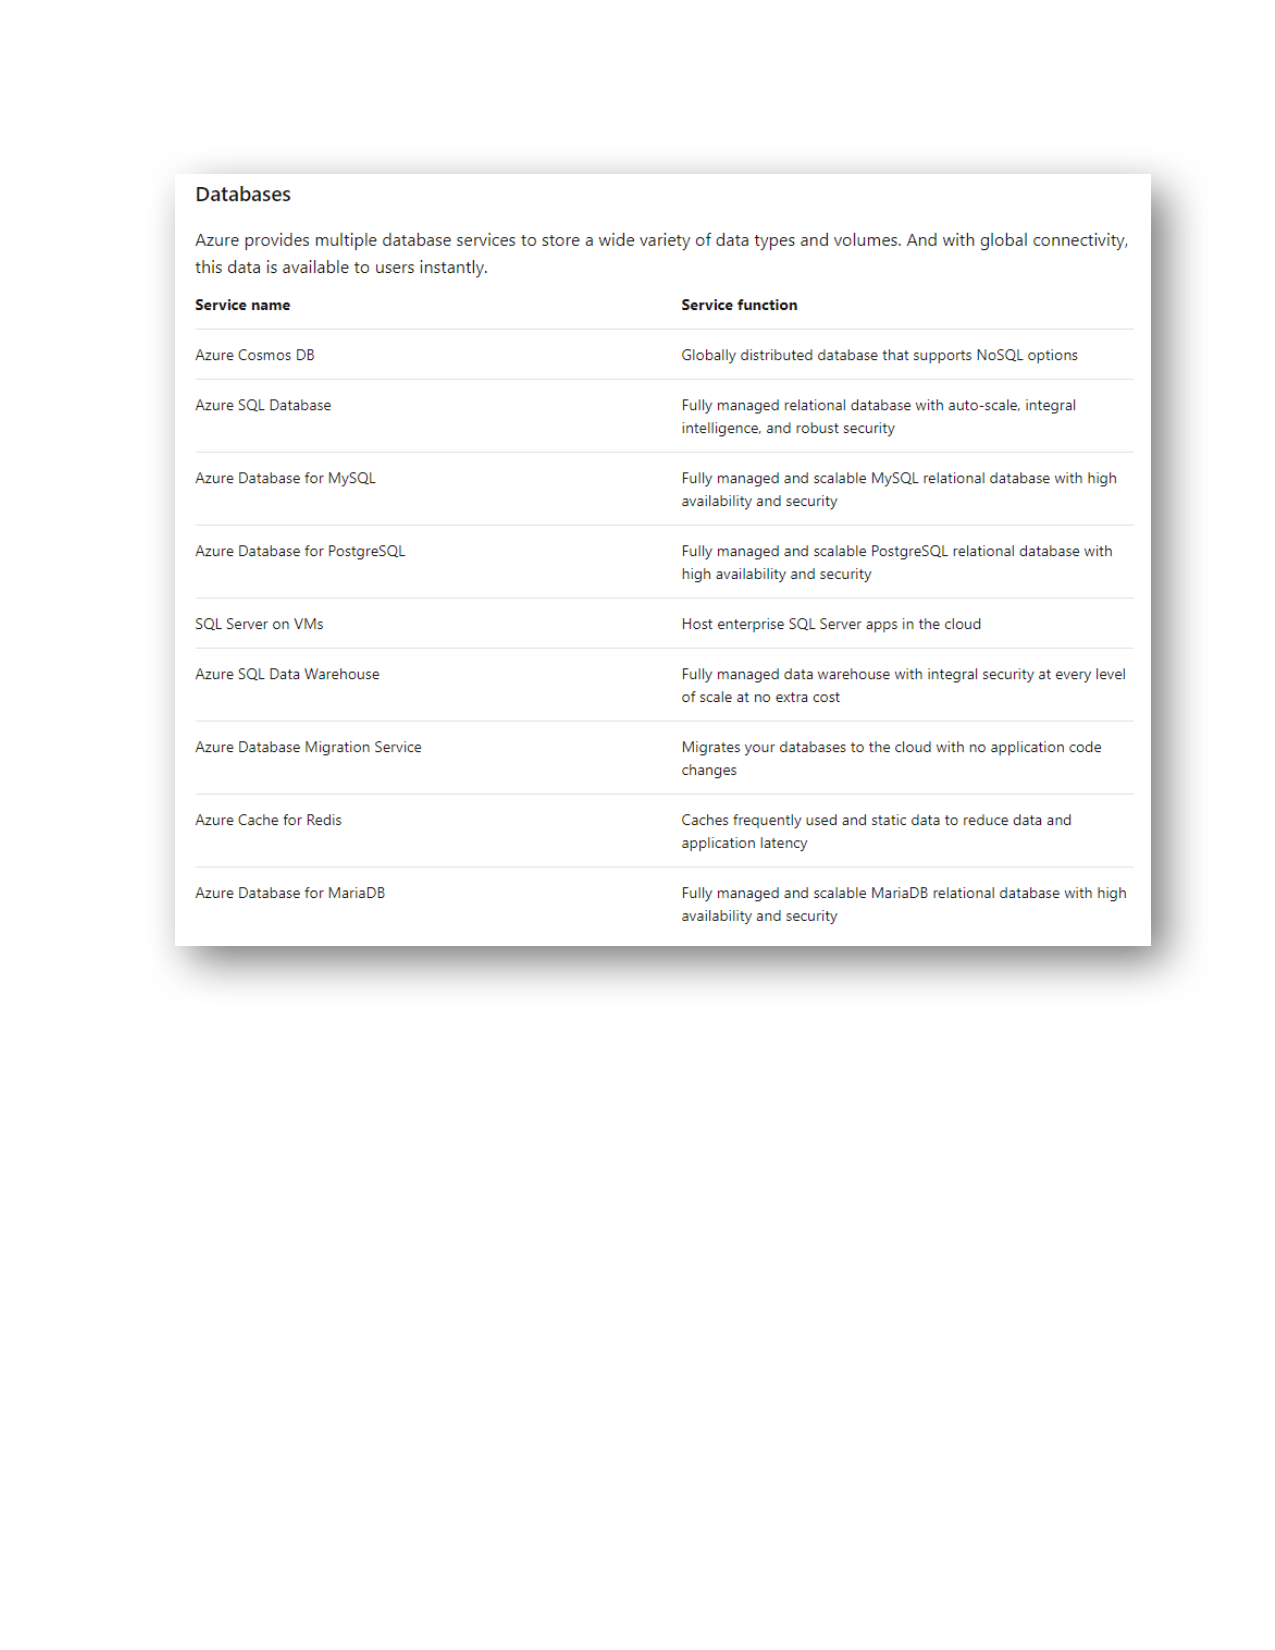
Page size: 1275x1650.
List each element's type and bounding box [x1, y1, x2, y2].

picture [175, 174, 1151, 946]
